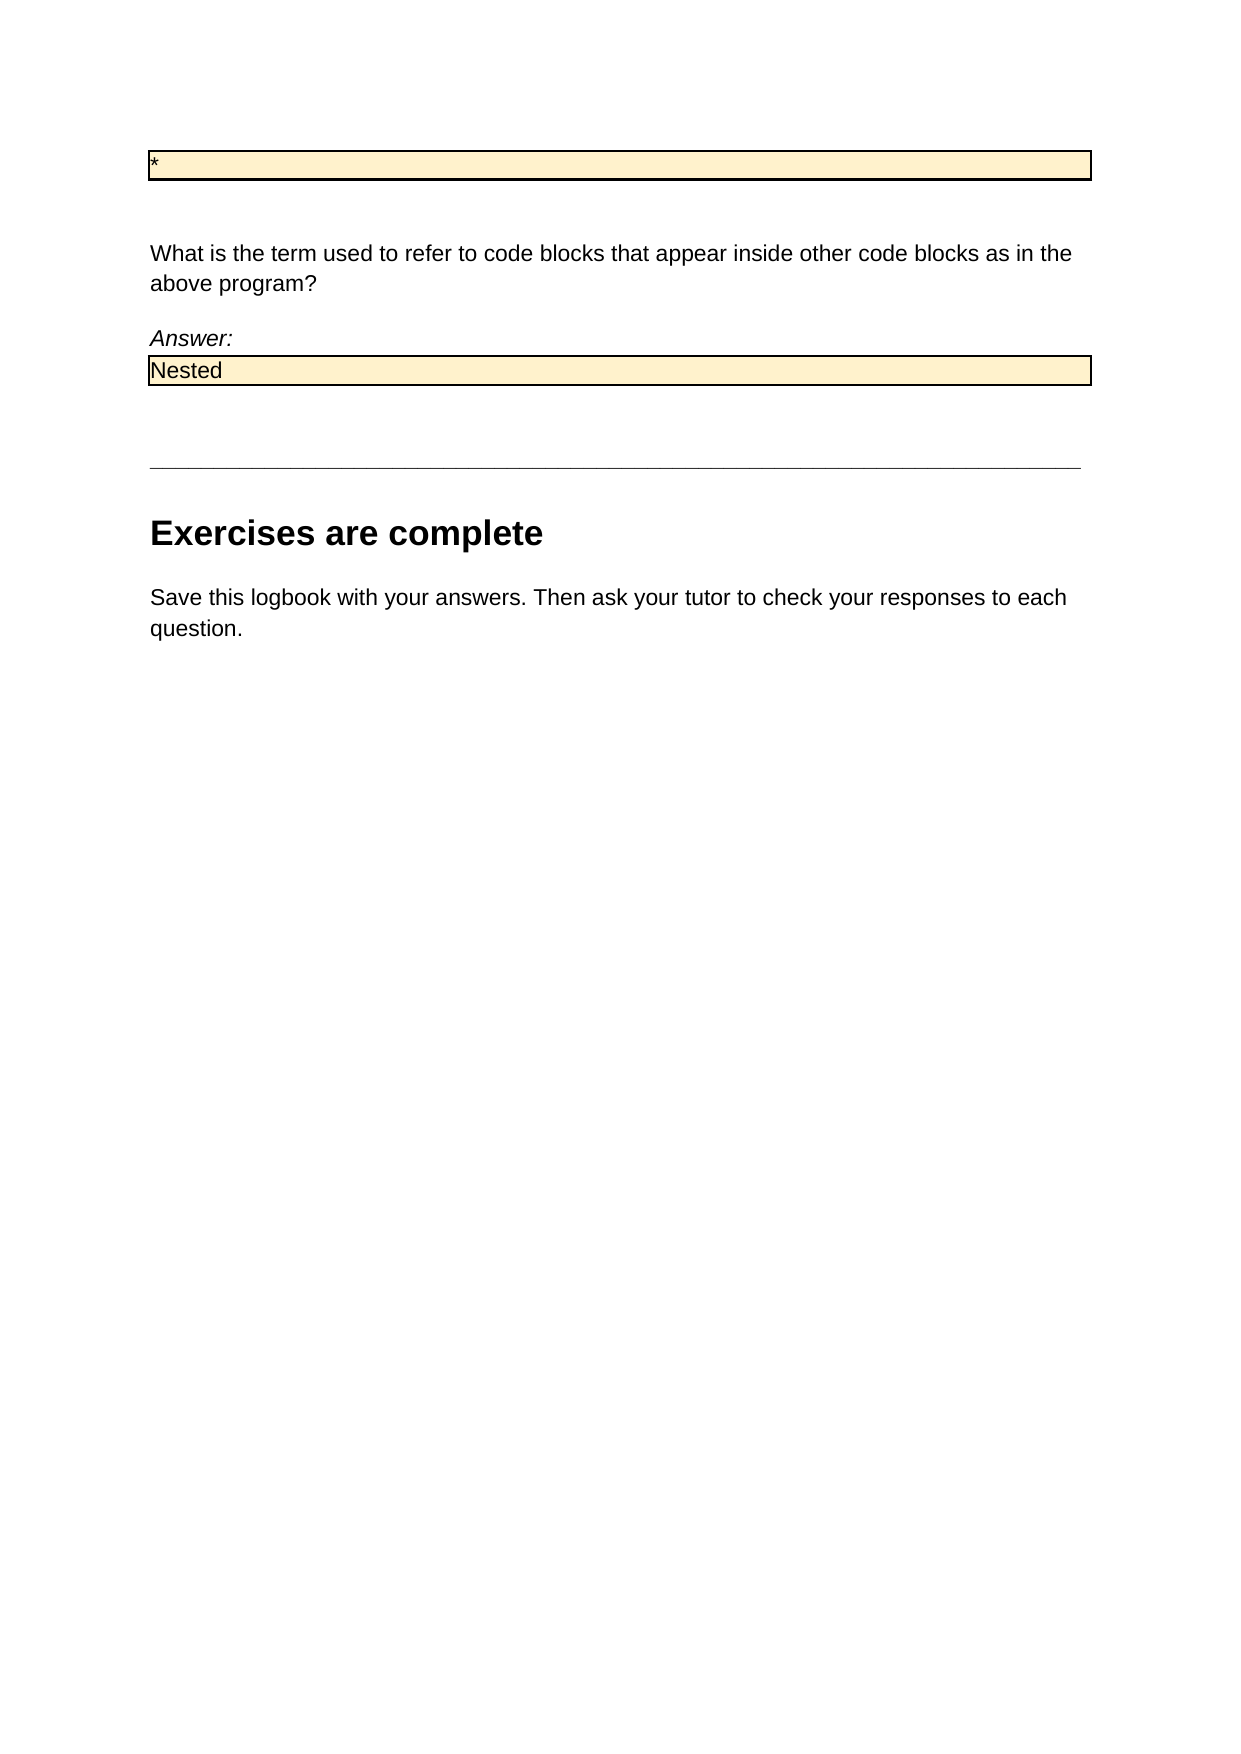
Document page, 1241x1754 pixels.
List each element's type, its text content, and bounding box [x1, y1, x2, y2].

subtitle Exercises are complete [150, 512, 1090, 553]
text _________________________________________________________________________ [150, 445, 1090, 471]
text What is the term used to refer to code blocks that appear inside other code blocks as in the above program? [150, 239, 1090, 296]
text Answer: [150, 325, 1090, 351]
text Save this logbook with your answers. Then ask your tutor to check your responses to each question. [150, 584, 1090, 641]
text * [150, 152, 1090, 178]
text Nested [150, 357, 1090, 384]
